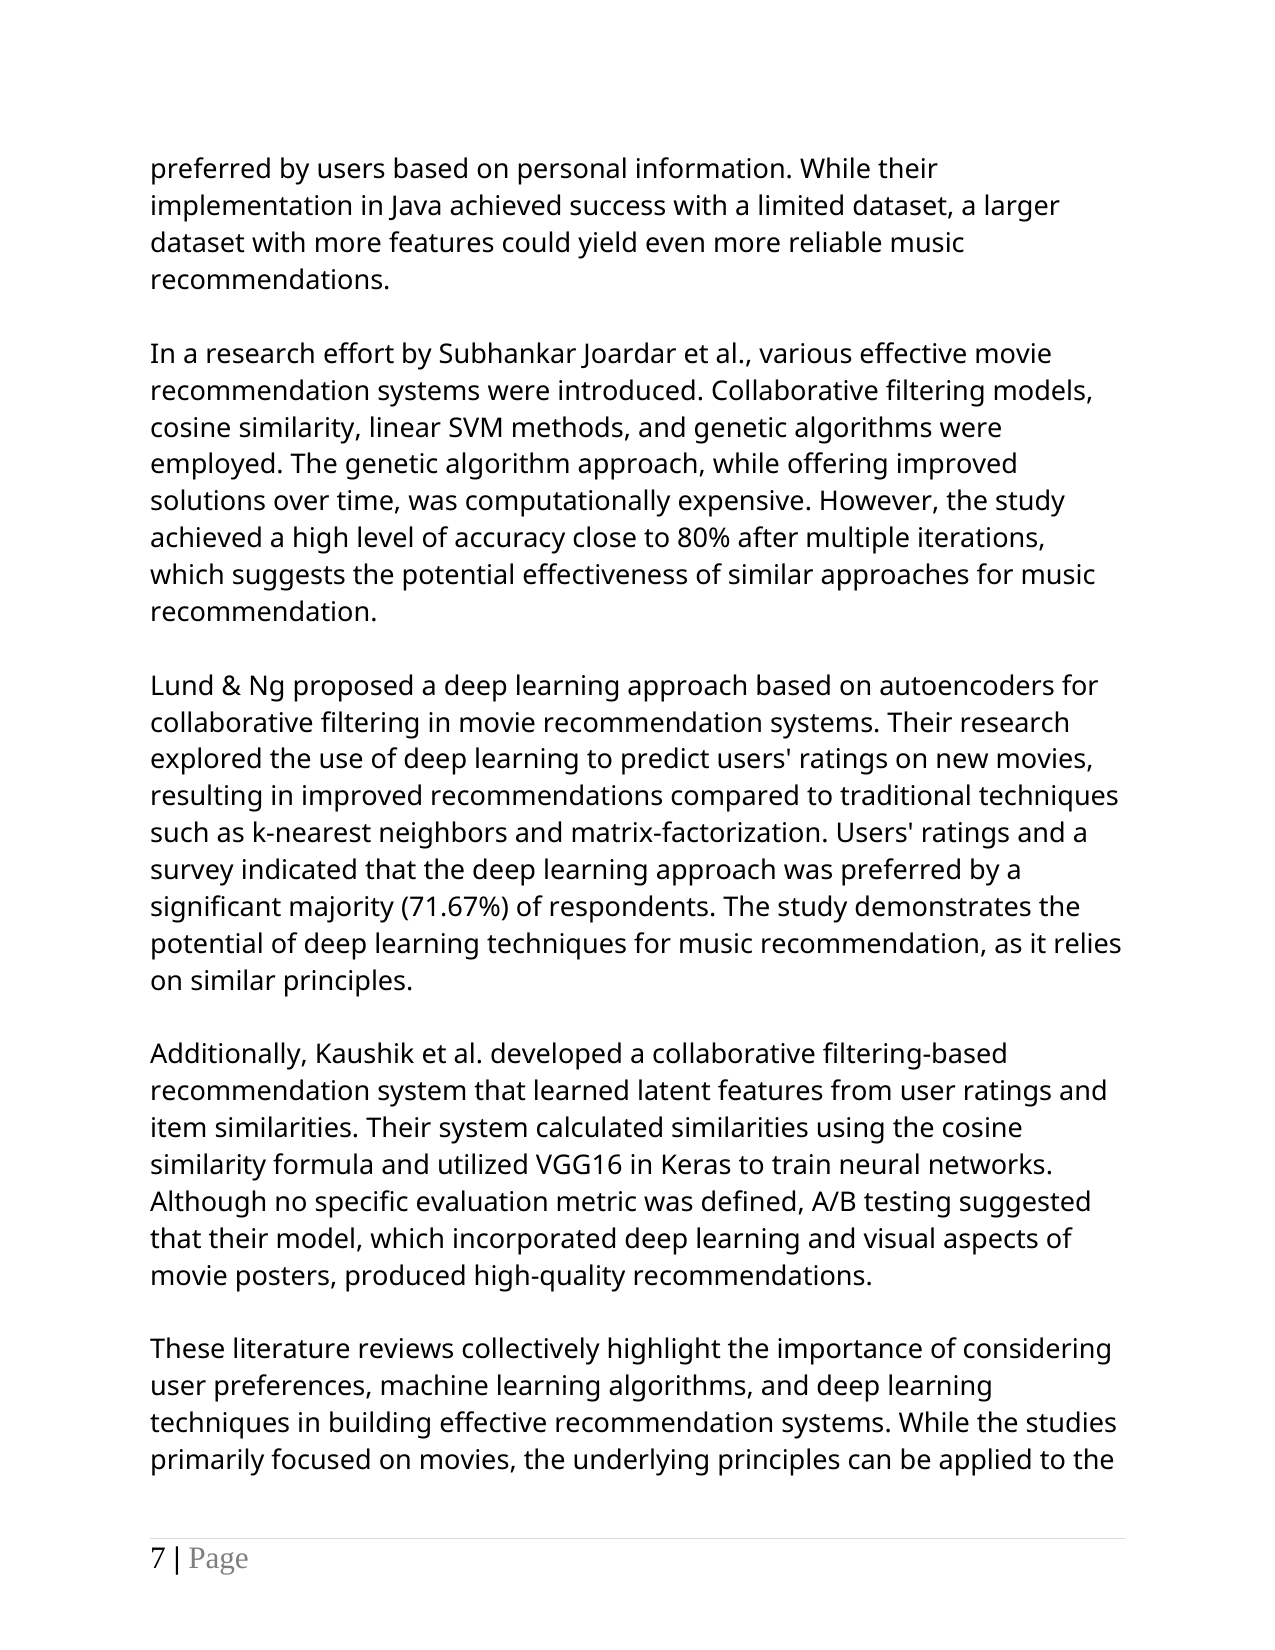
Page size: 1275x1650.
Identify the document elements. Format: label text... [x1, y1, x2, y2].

text Lund & Ng proposed a deep learning approach based on autoencoders for collaborative filtering in movie recommendation systems. Their research explored the use of deep learning to predict users' ratings on new movies, resulting in improved recommendations compared to traditional techniques such as k-nearest neighbors and matrix-factorization. Users' ratings and a survey indicated that the deep learning approach was preferred by a significant majority (71.67%) of respondents. The study demonstrates the potential of deep learning techniques for music recommendation, as it relies on similar principles. [150, 666, 1125, 998]
text In a research effort by Subhankar Joardar et al., various effective movie recommendation systems were introduced. Collaborative filtering models, cosine similarity, linear SVM methods, and genetic algorithms were employed. The genetic algorithm approach, while offering improved solutions over time, was computationally expensive. However, the study achieved a high level of accuracy close to 80% after multiple iterations, which suggests the potential effectiveness of similar approaches for music recommendation. [150, 334, 1125, 629]
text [150, 150, 1125, 297]
text Additionally, Kaushik et al. developed a collaborative filtering-based recommendation system that learned latent features from user ratings and item similarities. Their system calculated similarities using the cosine similarity formula and utilized VGG16 in Keras to train neural networks. Although no specific evaluation metric was defined, A/B testing suggested that their model, which incorporated deep learning and visual aspects of movie posters, produced high-quality recommendations. [150, 1035, 1125, 1293]
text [150, 1330, 1125, 1477]
